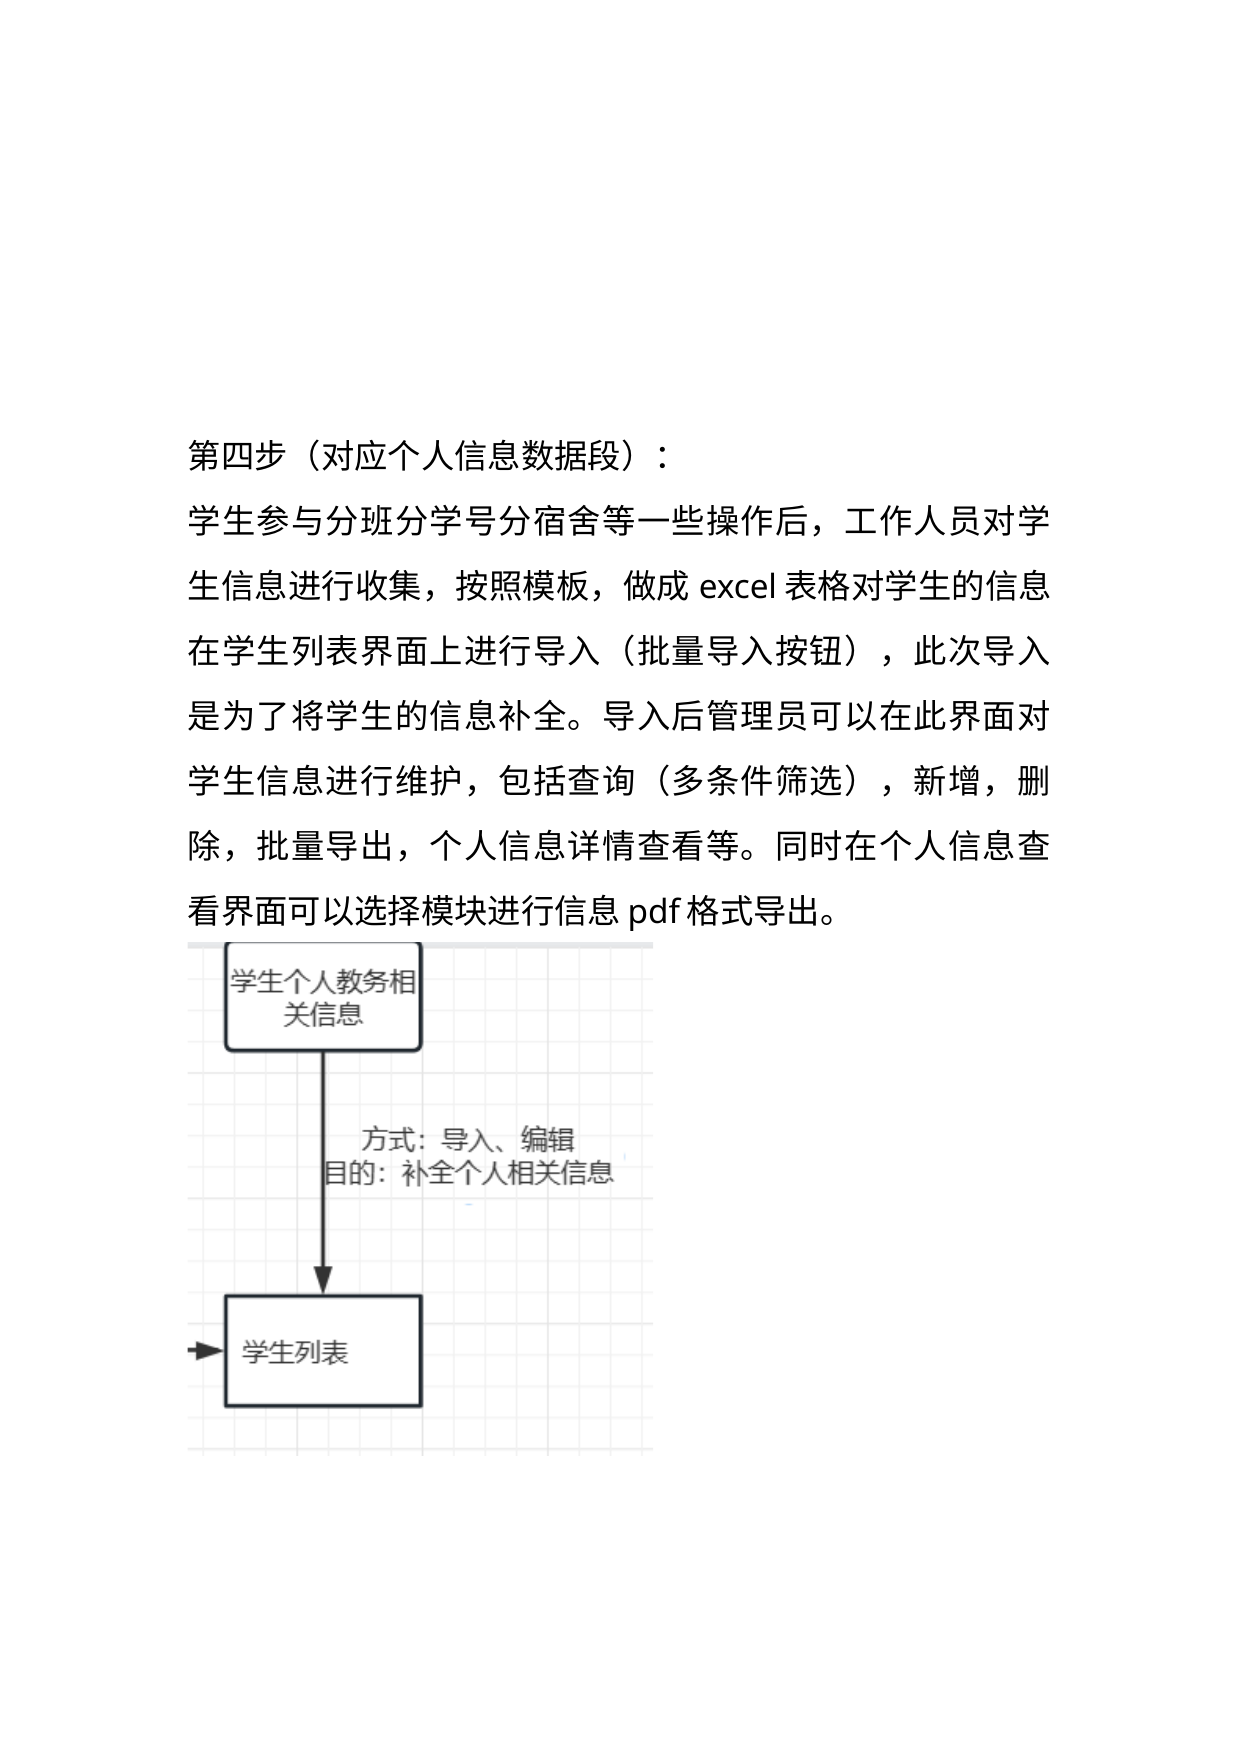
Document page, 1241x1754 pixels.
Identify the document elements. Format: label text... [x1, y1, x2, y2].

text 第四步（对应个人信息数据段）： [187, 422, 1053, 487]
text 学生参与分班分学号分宿舍等一些操作后，工作人员对学生信息进行收集，按照模板，做成excel表格对学生的信息在学生列表界面上进行导入（批量导入按钮），此次导入是为了将学生的信息补全。导入后管理员可以在此界面对学生信息进行维护，包括查询（多条件筛选），新增，删除，批量导出，个人信息详情查看等。同时在个人信息查看界面可以选择模块进行信息pdf格式导出。 [187, 487, 1053, 942]
picture [187, 942, 654, 1456]
